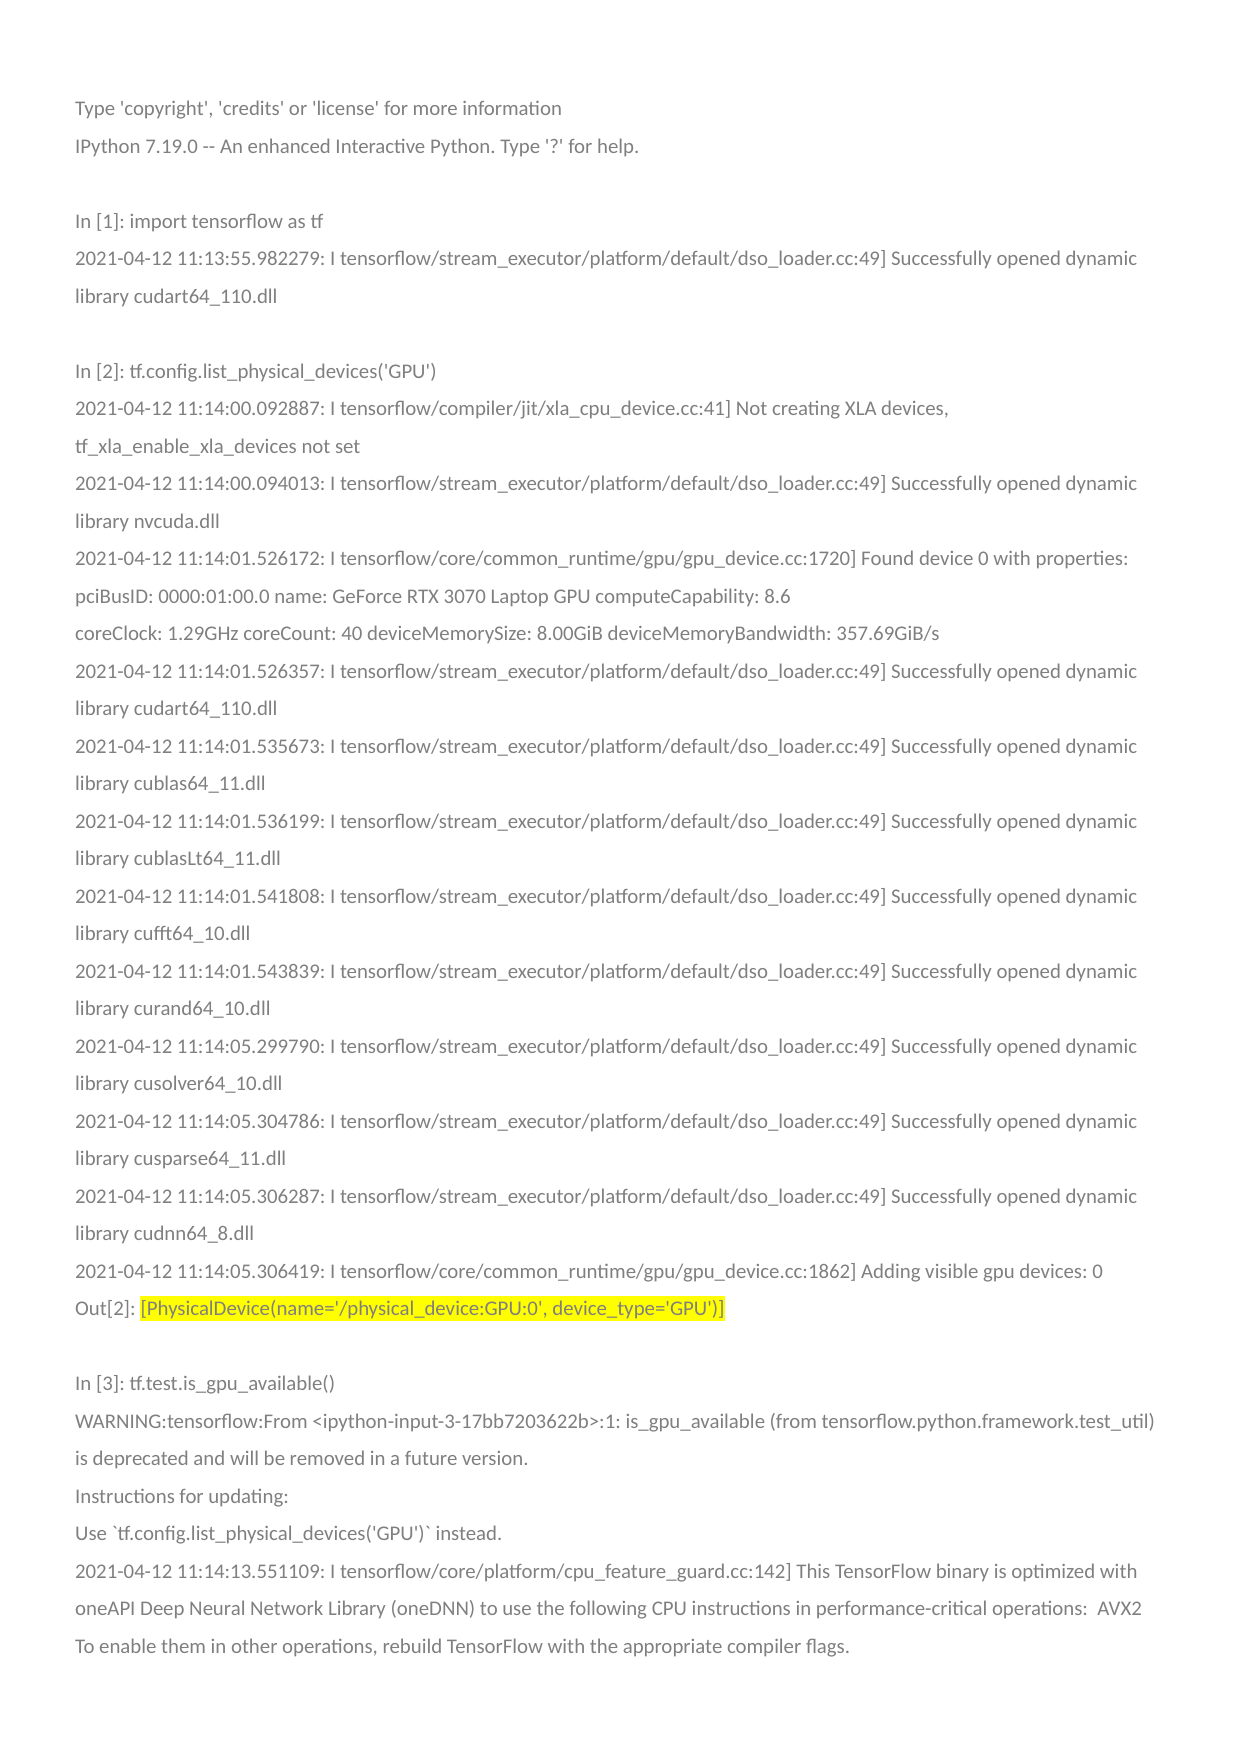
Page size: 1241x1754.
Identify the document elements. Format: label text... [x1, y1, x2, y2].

text 2021-04-12 11:14:01.535673: I tensorflow/stream_executor/platform/default/dso_loader.cc:49] Successfully opened dynamic library cublas64_11.dll [75, 727, 1165, 802]
text 2021-04-12 11:14:01.543839: I tensorflow/stream_executor/platform/default/dso_loader.cc:49] Successfully opened dynamic library curand64_10.dll [75, 952, 1165, 1027]
text 2021-04-12 11:14:05.304786: I tensorflow/stream_executor/platform/default/dso_loader.cc:49] Successfully opened dynamic library cusparse64_11.dll [75, 1102, 1165, 1177]
text 2021-04-12 11:14:05.306419: I tensorflow/core/common_runtime/gpu/gpu_device.cc:1862] Adding visible gpu devices: 0 [75, 1252, 1165, 1289]
text In [3]: tf.test.is_gpu_available() [75, 1364, 1165, 1402]
text 2021-04-12 11:13:55.982279: I tensorflow/stream_executor/platform/default/dso_loader.cc:49] Successfully opened dynamic library cudart64_110.dll [75, 239, 1165, 314]
text 2021-04-12 11:14:00.092887: I tensorflow/compiler/jit/xla_cpu_device.cc:41] Not creating XLA devices, tf_xla_enable_xla_devices not set [75, 389, 1165, 464]
text IPython 7.19.0 -- An enhanced Interactive Python. Type '?' for help. [75, 127, 1165, 164]
text coreClock: 1.29GHz coreCount: 40 deviceMemorySize: 8.00GiB deviceMemoryBandwidth: 357.69GiB/s [75, 614, 1165, 652]
text In [1]: import tensorflow as tf [75, 202, 1165, 239]
text Use `tf.config.list_physical_devices('GPU')` instead. [75, 1514, 1165, 1552]
text To enable them in other operations, rebuild TensorFlow with the appropriate compiler flags. [75, 1627, 1165, 1664]
text 2021-04-12 11:14:01.541808: I tensorflow/stream_executor/platform/default/dso_loader.cc:49] Successfully opened dynamic library cufft64_10.dll [75, 877, 1165, 952]
text 2021-04-12 11:14:05.299790: I tensorflow/stream_executor/platform/default/dso_loader.cc:49] Successfully opened dynamic library cusolver64_10.dll [75, 1027, 1165, 1102]
text 2021-04-12 11:14:01.526172: I tensorflow/core/common_runtime/gpu/gpu_device.cc:1720] Found device 0 with properties: [75, 539, 1165, 577]
text In [2]: tf.config.list_physical_devices('GPU') [75, 352, 1165, 389]
text 2021-04-12 11:14:00.094013: I tensorflow/stream_executor/platform/default/dso_loader.cc:49] Successfully opened dynamic library nvcuda.dll [75, 464, 1165, 539]
text WARNING:tensorflow:From <ipython-input-3-17bb7203622b>:1: is_gpu_available (from tensorflow.python.framework.test_util) is deprecated and will be removed in a future version. [75, 1402, 1165, 1477]
text 2021-04-12 11:14:13.551109: I tensorflow/core/platform/cpu_feature_guard.cc:142] This TensorFlow binary is optimized with oneAPI Deep Neural Network Library (oneDNN) to use the following CPU instructions in performance-critical operations: AVX2 [75, 1552, 1165, 1627]
text Out[2]: [PhysicalDevice(name='/physical_device:GPU:0', device_type='GPU')] [75, 1289, 1165, 1327]
text Instructions for updating: [75, 1477, 1165, 1514]
text 2021-04-12 11:14:01.536199: I tensorflow/stream_executor/platform/default/dso_loader.cc:49] Successfully opened dynamic library cublasLt64_11.dll [75, 802, 1165, 877]
text pciBusID: 0000:01:00.0 name: GeForce RTX 3070 Laptop GPU computeCapability: 8.6 [75, 577, 1165, 614]
text 2021-04-12 11:14:01.526357: I tensorflow/stream_executor/platform/default/dso_loader.cc:49] Successfully opened dynamic library cudart64_110.dll [75, 652, 1165, 727]
text 2021-04-12 11:14:05.306287: I tensorflow/stream_executor/platform/default/dso_loader.cc:49] Successfully opened dynamic library cudnn64_8.dll [75, 1177, 1165, 1252]
text Type 'copyright', 'credits' or 'license' for more information [75, 89, 1165, 127]
